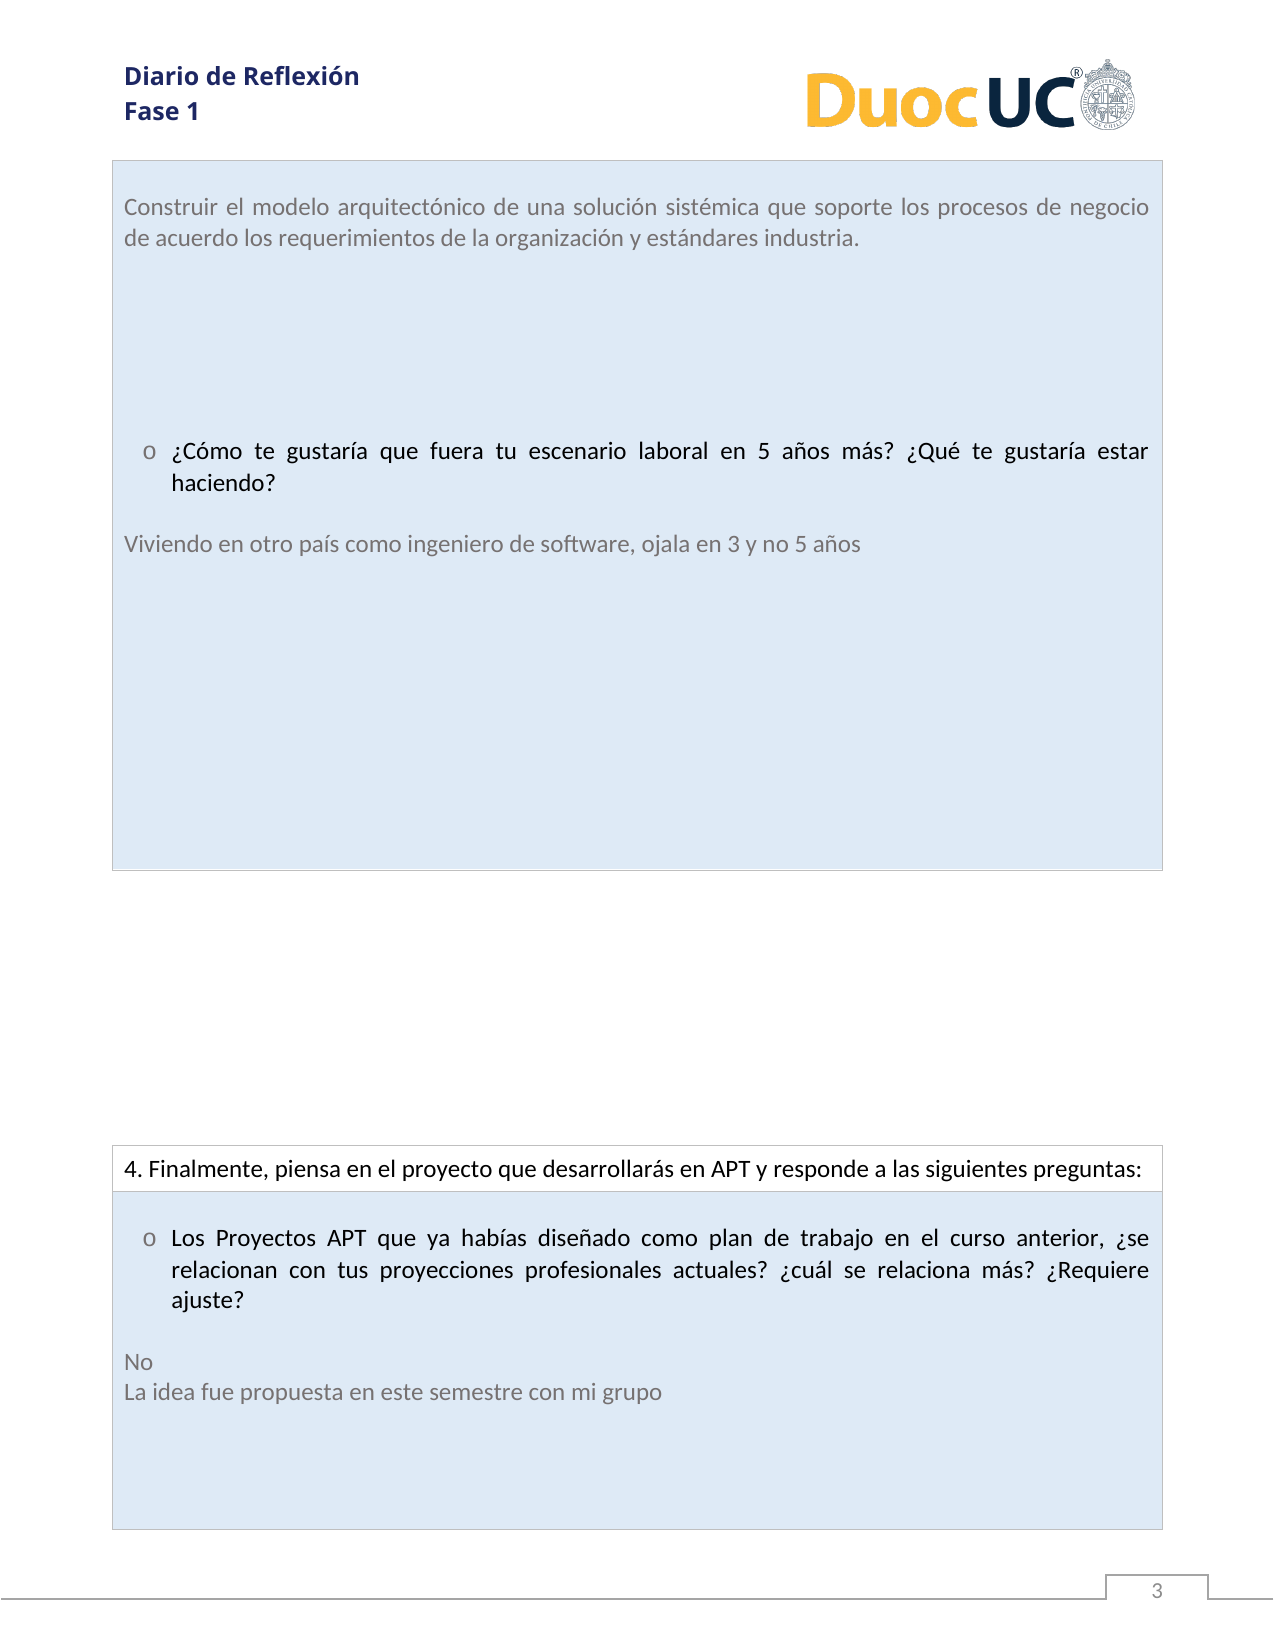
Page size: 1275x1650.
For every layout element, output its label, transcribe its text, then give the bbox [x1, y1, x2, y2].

table_header 4. Finalmente, piensa en el proyecto que desarrollarás en APT y responde a las siguientes preguntas: [113, 1146, 1162, 1191]
picture [807, 59, 1135, 130]
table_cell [113, 1192, 1162, 1529]
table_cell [113, 161, 1162, 869]
